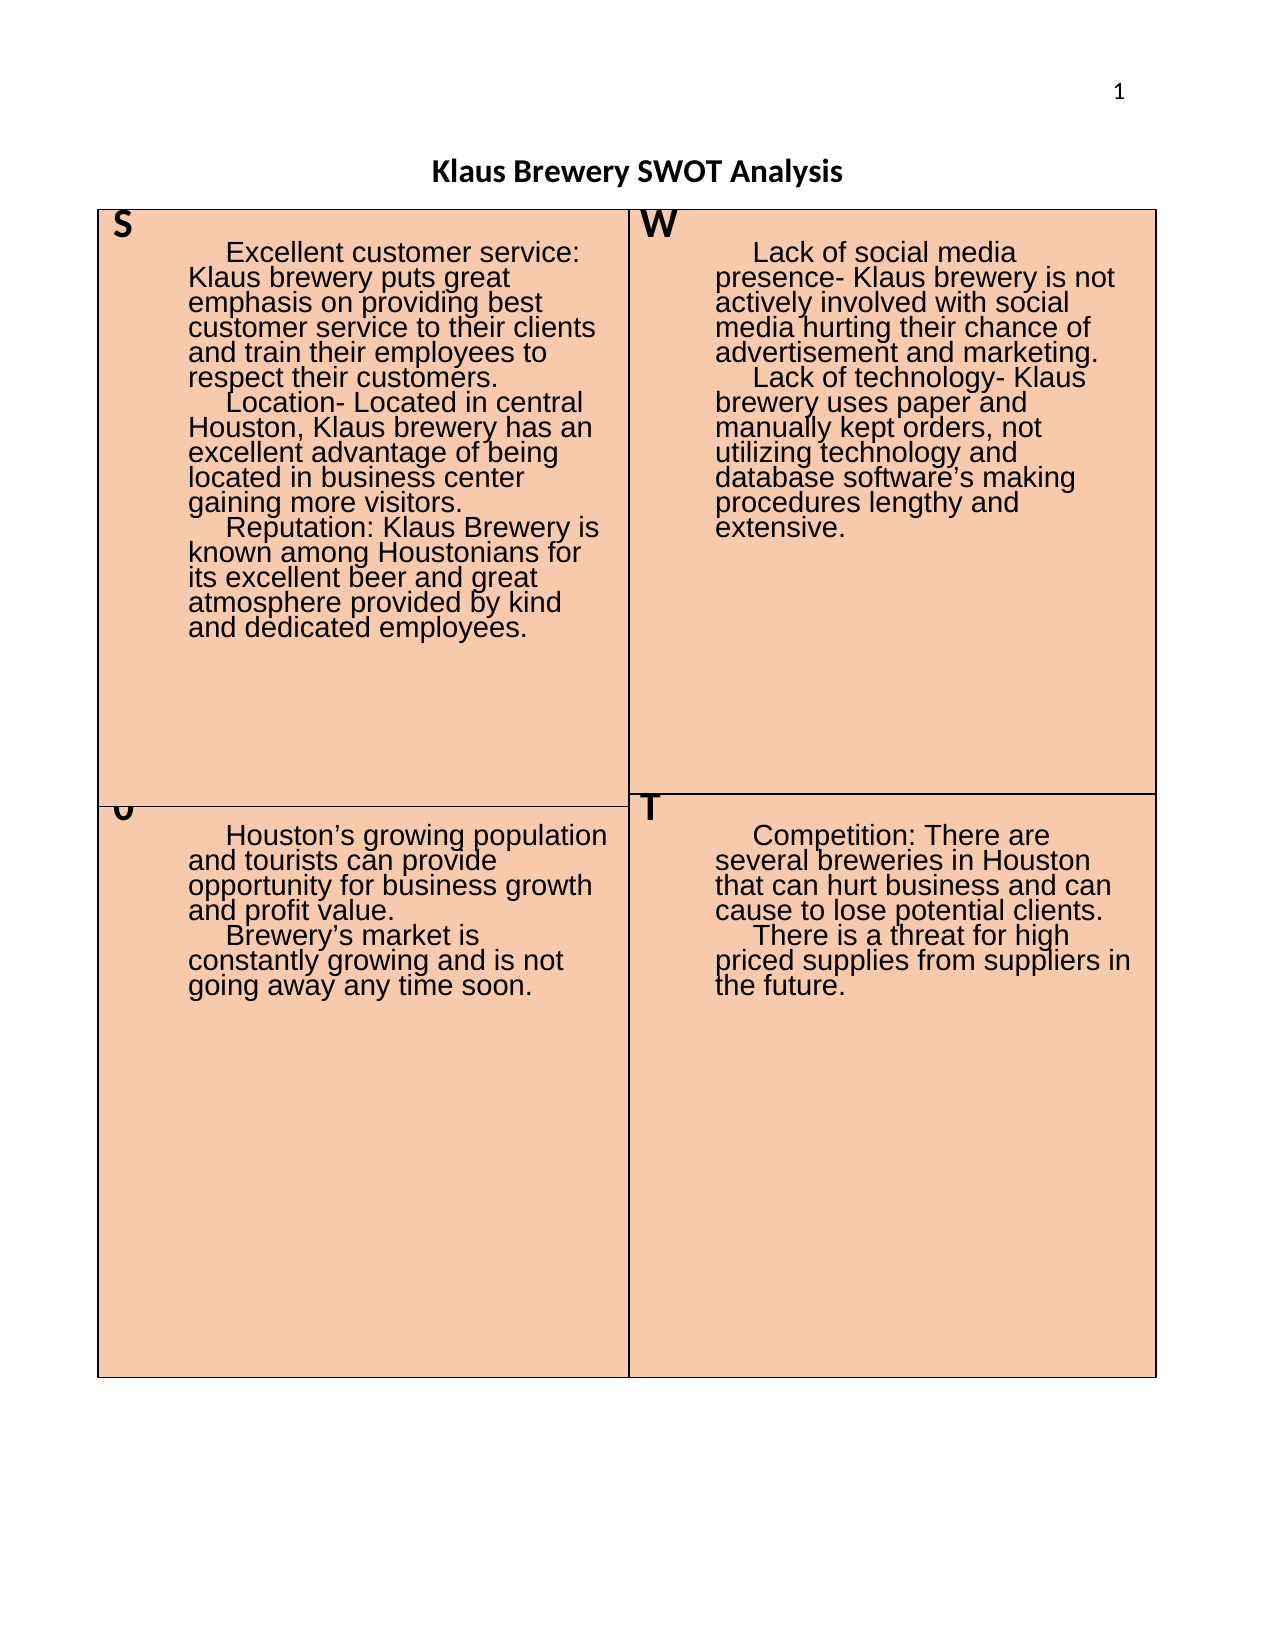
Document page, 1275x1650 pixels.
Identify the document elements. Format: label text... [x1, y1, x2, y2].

text Klaus Brewery SWOT Analysis [150, 150, 1125, 191]
